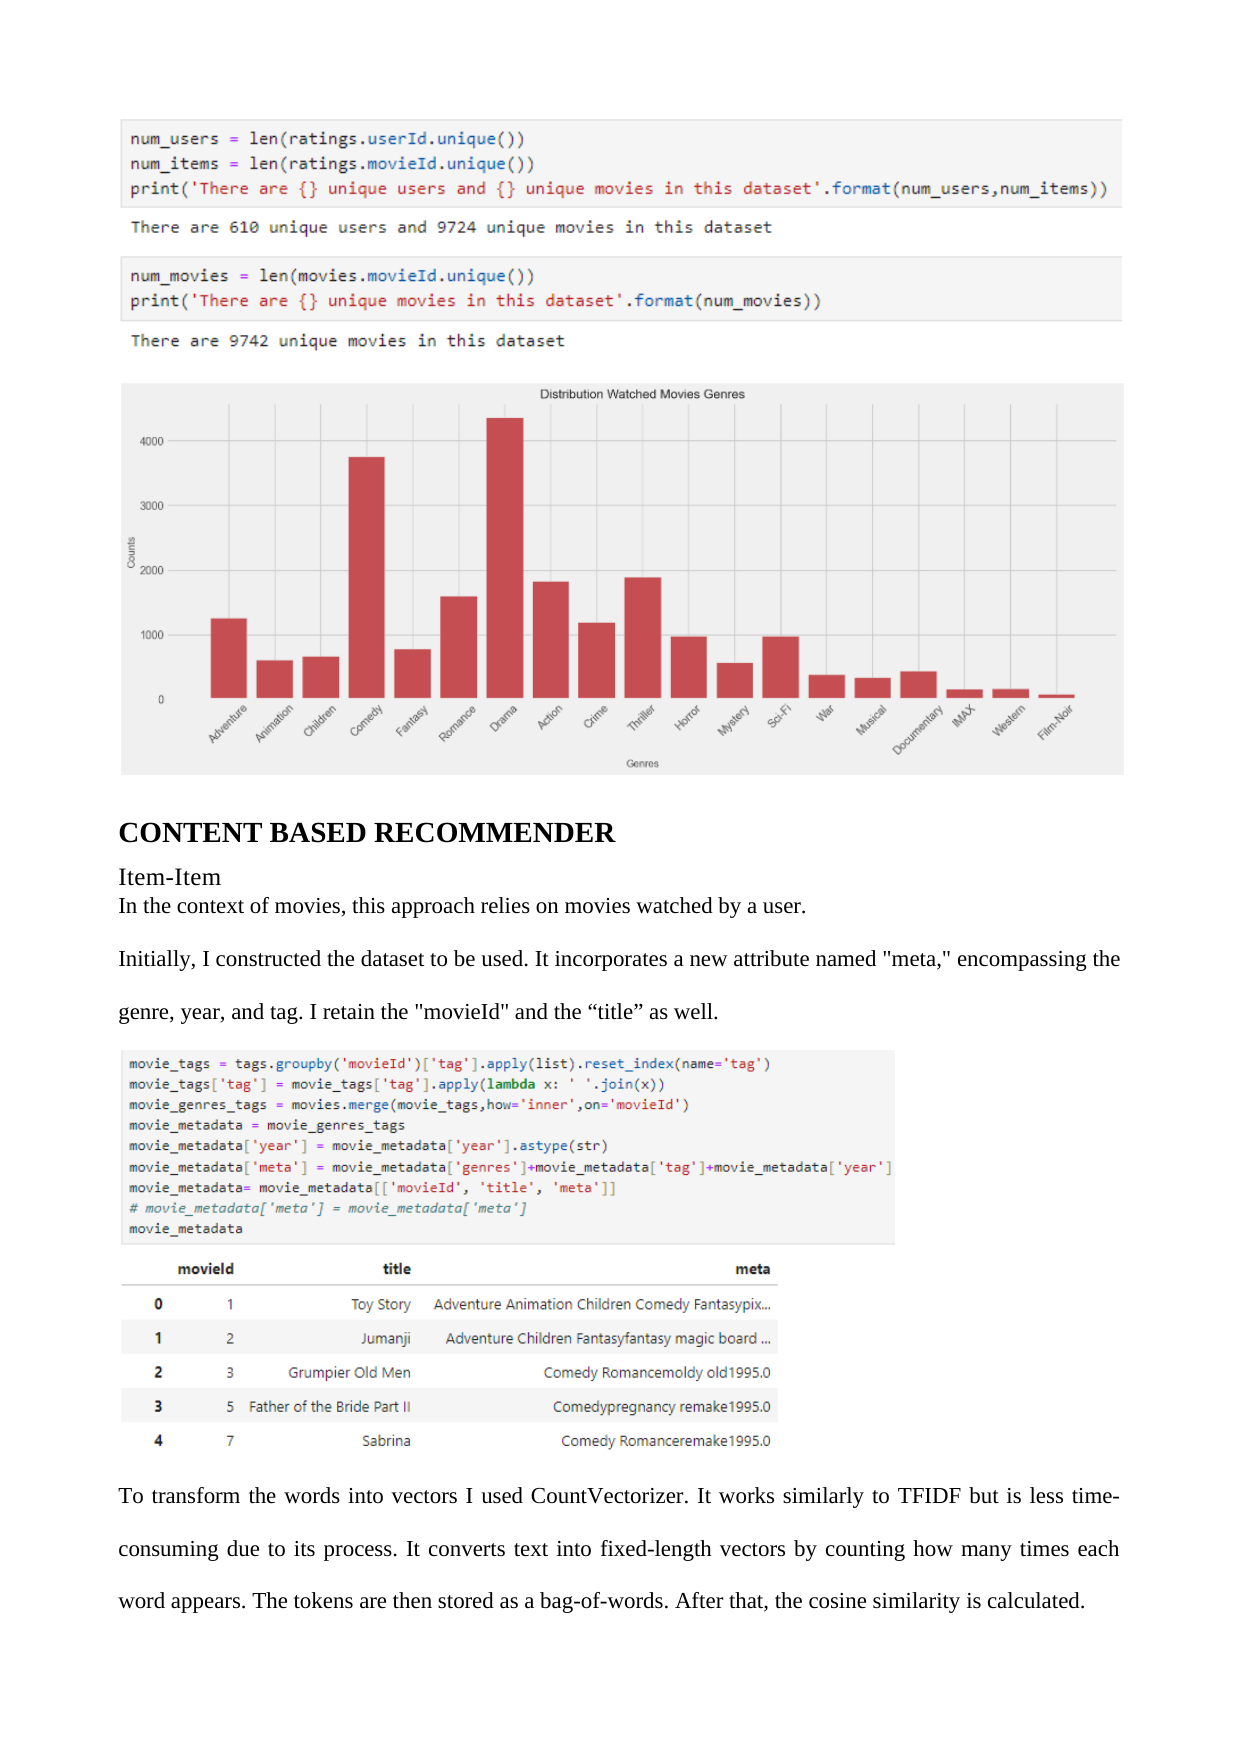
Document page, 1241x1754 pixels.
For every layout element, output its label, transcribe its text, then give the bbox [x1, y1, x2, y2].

text In the context of movies, this approach relies on movies watched by a user. [118, 893, 1122, 919]
picture [118, 118, 1123, 352]
text To transform the words into vectors I used CountVectorizer. It works similarly to TFIDF but is less time-consuming due to its process. It converts text into fixed-length vectors by counting how many times each word appears. The tokens are then stored as a bag-of-words. After that, the cosine similarity is calculated. [118, 1482, 1122, 1614]
subtitle Item-Item [118, 862, 1122, 891]
text Initially, I constructed the dataset to be used. It incorporates a new attribute named "meta," encompassing the genre, year, and tag. I retain the "movieId" and the “title” as well. [118, 945, 1122, 1024]
picture [118, 1050, 895, 1454]
picture [118, 379, 1128, 775]
subtitle CONTENT BASED RECOMMENDER [118, 815, 1122, 848]
